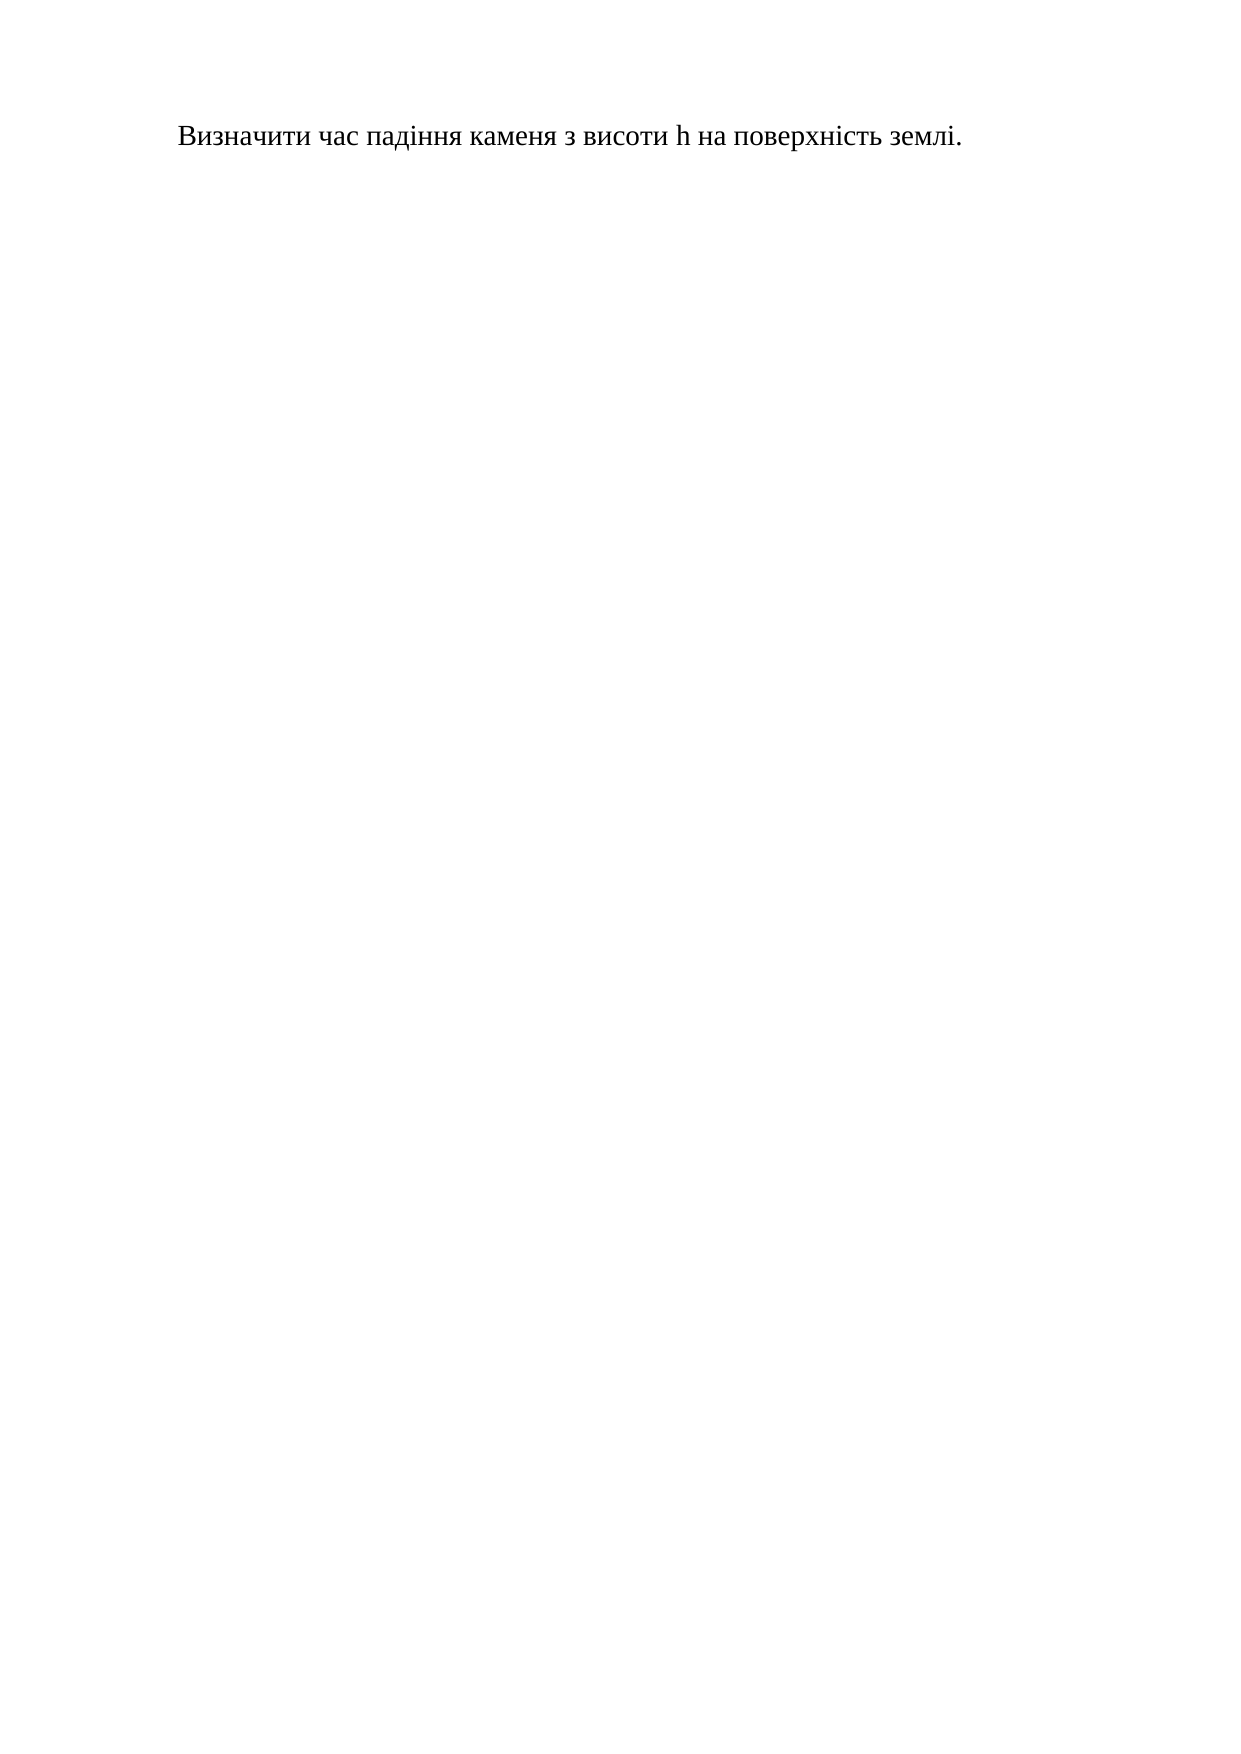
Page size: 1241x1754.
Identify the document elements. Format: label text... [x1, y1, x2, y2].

text Визначити час падіння каменя з висоти h на поверхність землі. [177, 118, 1152, 152]
